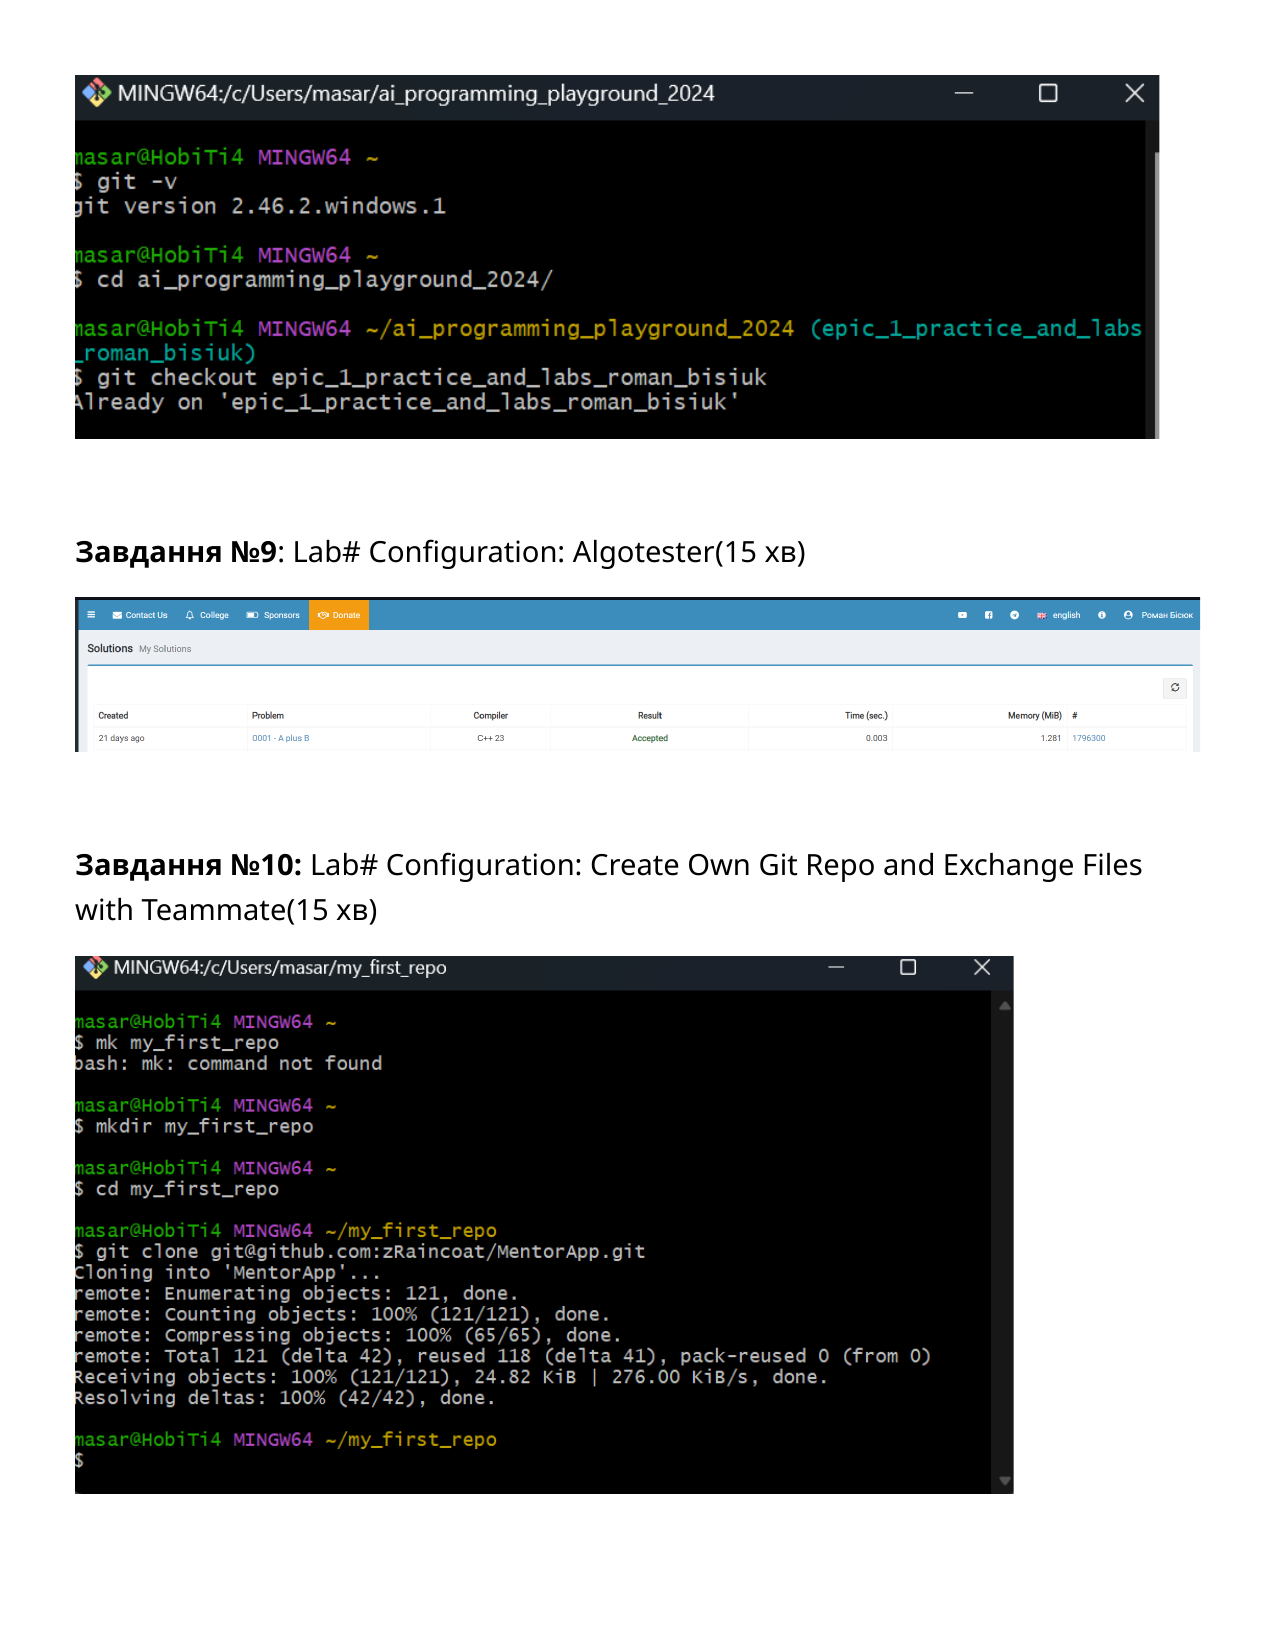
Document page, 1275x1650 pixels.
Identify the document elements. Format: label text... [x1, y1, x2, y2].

text Завдання №10: Lab# Configuration: Create Own Git Repo and Exchange Files with Teammate(15 хв) [75, 844, 1200, 929]
picture [75, 597, 1200, 752]
text Завдання №9: Lab# Configuration: Algotester(15 хв) [75, 531, 1200, 571]
picture [75, 75, 1160, 439]
picture [75, 956, 1014, 1494]
